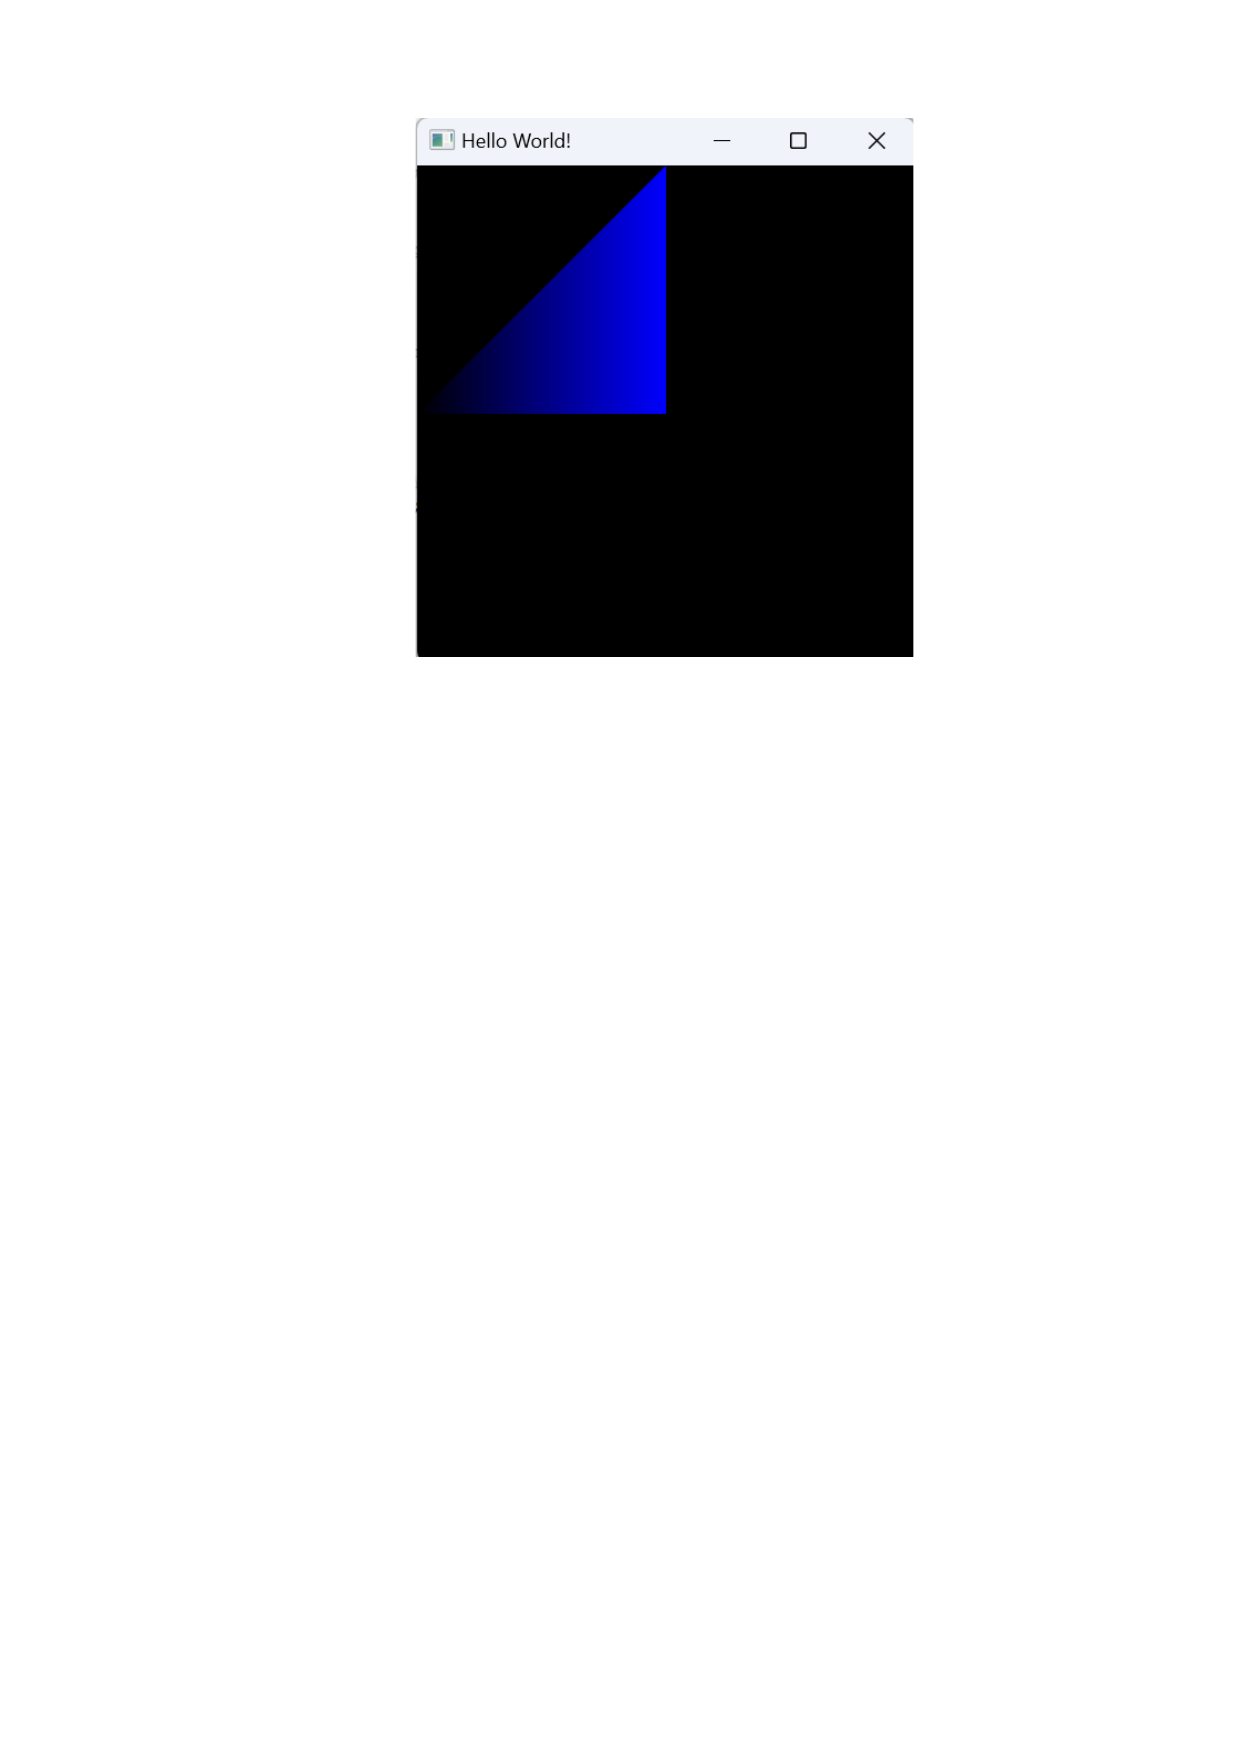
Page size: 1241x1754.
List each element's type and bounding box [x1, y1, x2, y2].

picture [415, 118, 914, 657]
